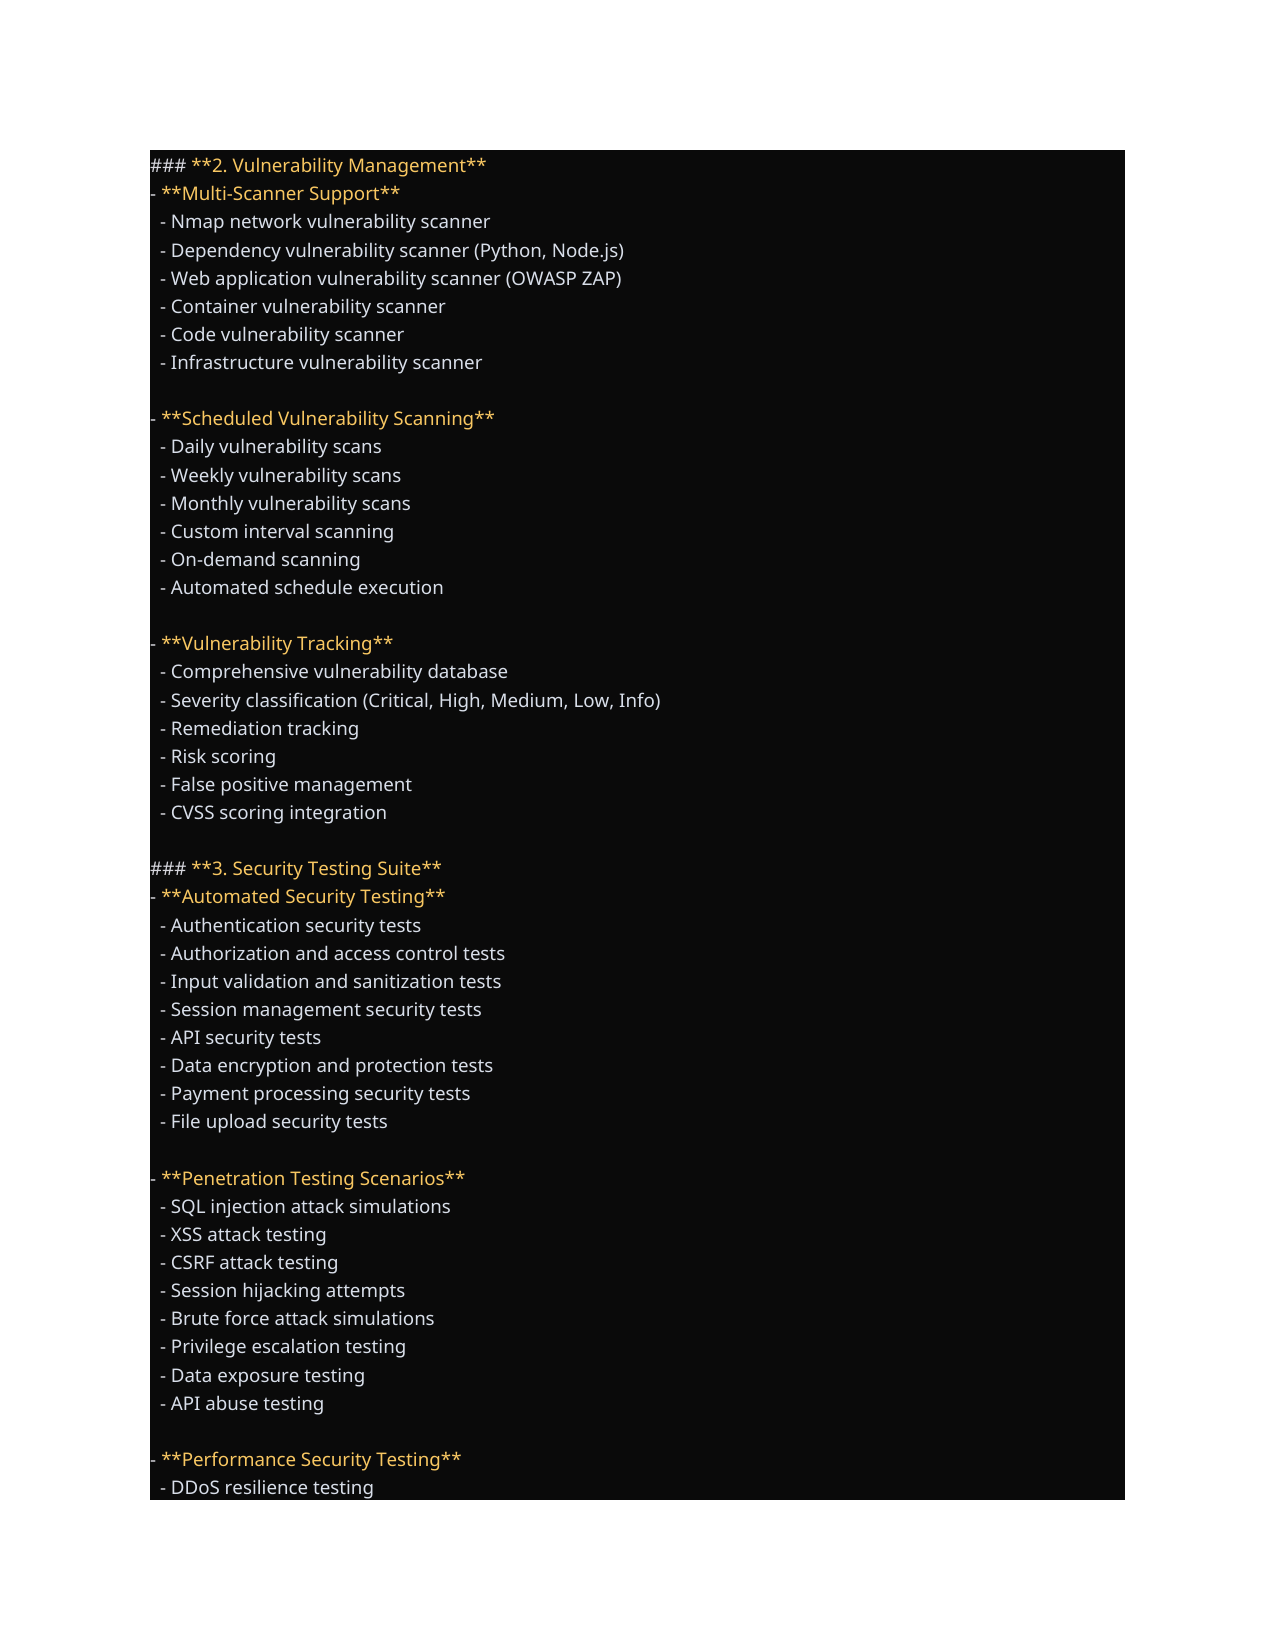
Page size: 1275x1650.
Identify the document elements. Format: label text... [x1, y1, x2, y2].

text - Dependency vulnerability scanner (Python, Node.js) [150, 234, 1125, 262]
text - DDoS resilience testing [150, 1472, 1125, 1500]
text - Input validation and sanitization tests [150, 966, 1125, 994]
text - XSS attack testing [150, 1219, 1125, 1247]
text - Data encryption and protection tests [150, 1050, 1125, 1078]
text - Payment processing security tests [150, 1078, 1125, 1106]
text - Automated schedule execution [150, 572, 1125, 600]
text - **Scheduled Vulnerability Scanning** [150, 403, 1125, 431]
text - Authentication security tests [150, 909, 1125, 937]
text - Nmap network vulnerability scanner [150, 206, 1125, 234]
text - **Penetration Testing Scenarios** [150, 1162, 1125, 1191]
text - **Multi-Scanner Support** [150, 178, 1125, 206]
text - CVSS scoring integration [150, 797, 1125, 825]
text - Web application vulnerability scanner (OWASP ZAP) [150, 262, 1125, 291]
text - File upload security tests [150, 1106, 1125, 1134]
text - Container vulnerability scanner [150, 291, 1125, 319]
text - False positive management [150, 769, 1125, 797]
text - Brute force attack simulations [150, 1303, 1125, 1331]
text - CSRF attack testing [150, 1247, 1125, 1275]
text - Code vulnerability scanner [150, 319, 1125, 347]
text ### **3. Security Testing Suite** [150, 853, 1125, 881]
text - SQL injection attack simulations [150, 1191, 1125, 1219]
text - API abuse testing [150, 1387, 1125, 1416]
text - API security tests [150, 1022, 1125, 1050]
text - Monthly vulnerability scans [150, 487, 1125, 516]
text - Daily vulnerability scans [150, 431, 1125, 459]
text - Custom interval scanning [150, 516, 1125, 544]
text - **Performance Security Testing** [150, 1444, 1125, 1472]
text - Session management security tests [150, 994, 1125, 1022]
text ### **2. Vulnerability Management** [150, 150, 1125, 178]
text - Session hijacking attempts [150, 1275, 1125, 1303]
text - Infrastructure vulnerability scanner [150, 347, 1125, 375]
text - Authorization and access control tests [150, 937, 1125, 966]
text - Weekly vulnerability scans [150, 459, 1125, 487]
text - **Automated Security Testing** [150, 881, 1125, 909]
text - Comprehensive vulnerability database [150, 656, 1125, 684]
text - **Vulnerability Tracking** [150, 628, 1125, 656]
text - On-demand scanning [150, 544, 1125, 572]
text - Data exposure testing [150, 1359, 1125, 1387]
text - Privilege escalation testing [150, 1331, 1125, 1359]
text - Severity classification (Critical, High, Medium, Low, Info) [150, 684, 1125, 712]
text - Remediation tracking [150, 712, 1125, 741]
text - Risk scoring [150, 741, 1125, 769]
